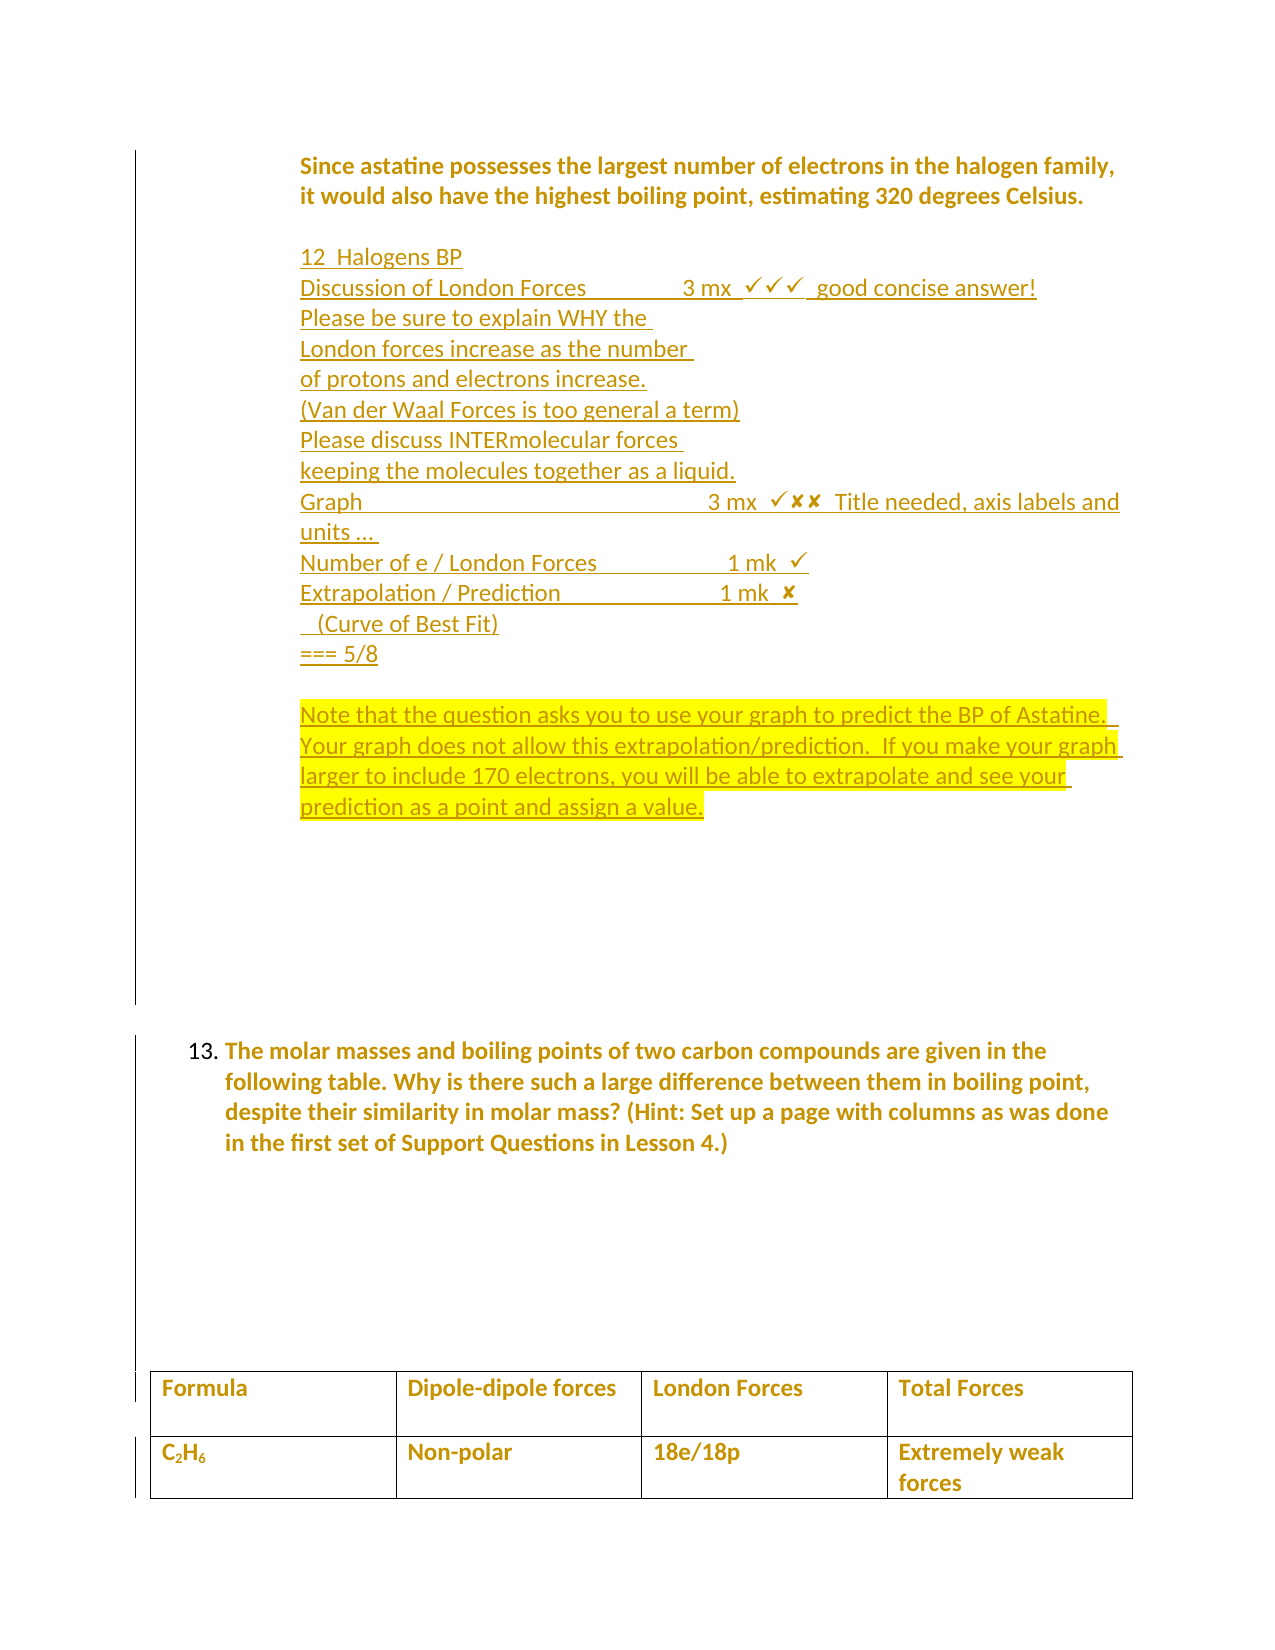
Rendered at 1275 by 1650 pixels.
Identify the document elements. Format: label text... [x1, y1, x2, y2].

table_cell Extremely weak forces [888, 1437, 1132, 1498]
table_header Dipole-dipole forces [397, 1372, 641, 1436]
text Since astatine possesses the largest number of electrons in the halogen family, it would also have the highest boiling point, estimating 320 degrees Celsius. [300, 150, 1125, 272]
table_cell 18e/18p [642, 1437, 887, 1498]
table_cell C2H6 [151, 1437, 396, 1498]
table_header Formula [151, 1372, 396, 1436]
table_header London Forces [642, 1372, 887, 1436]
table_header Total Forces [888, 1372, 1132, 1436]
list The molar masses and boiling points of two carbon compounds are given in the following table. Why is there such a large difference between them in boiling point, despite their similarity in molar mass? (Hint: Set up a page with columns as was done in the first set of Support Questions in Lesson 4.) [187, 1035, 1125, 1157]
table_cell Non-polar [397, 1437, 641, 1498]
